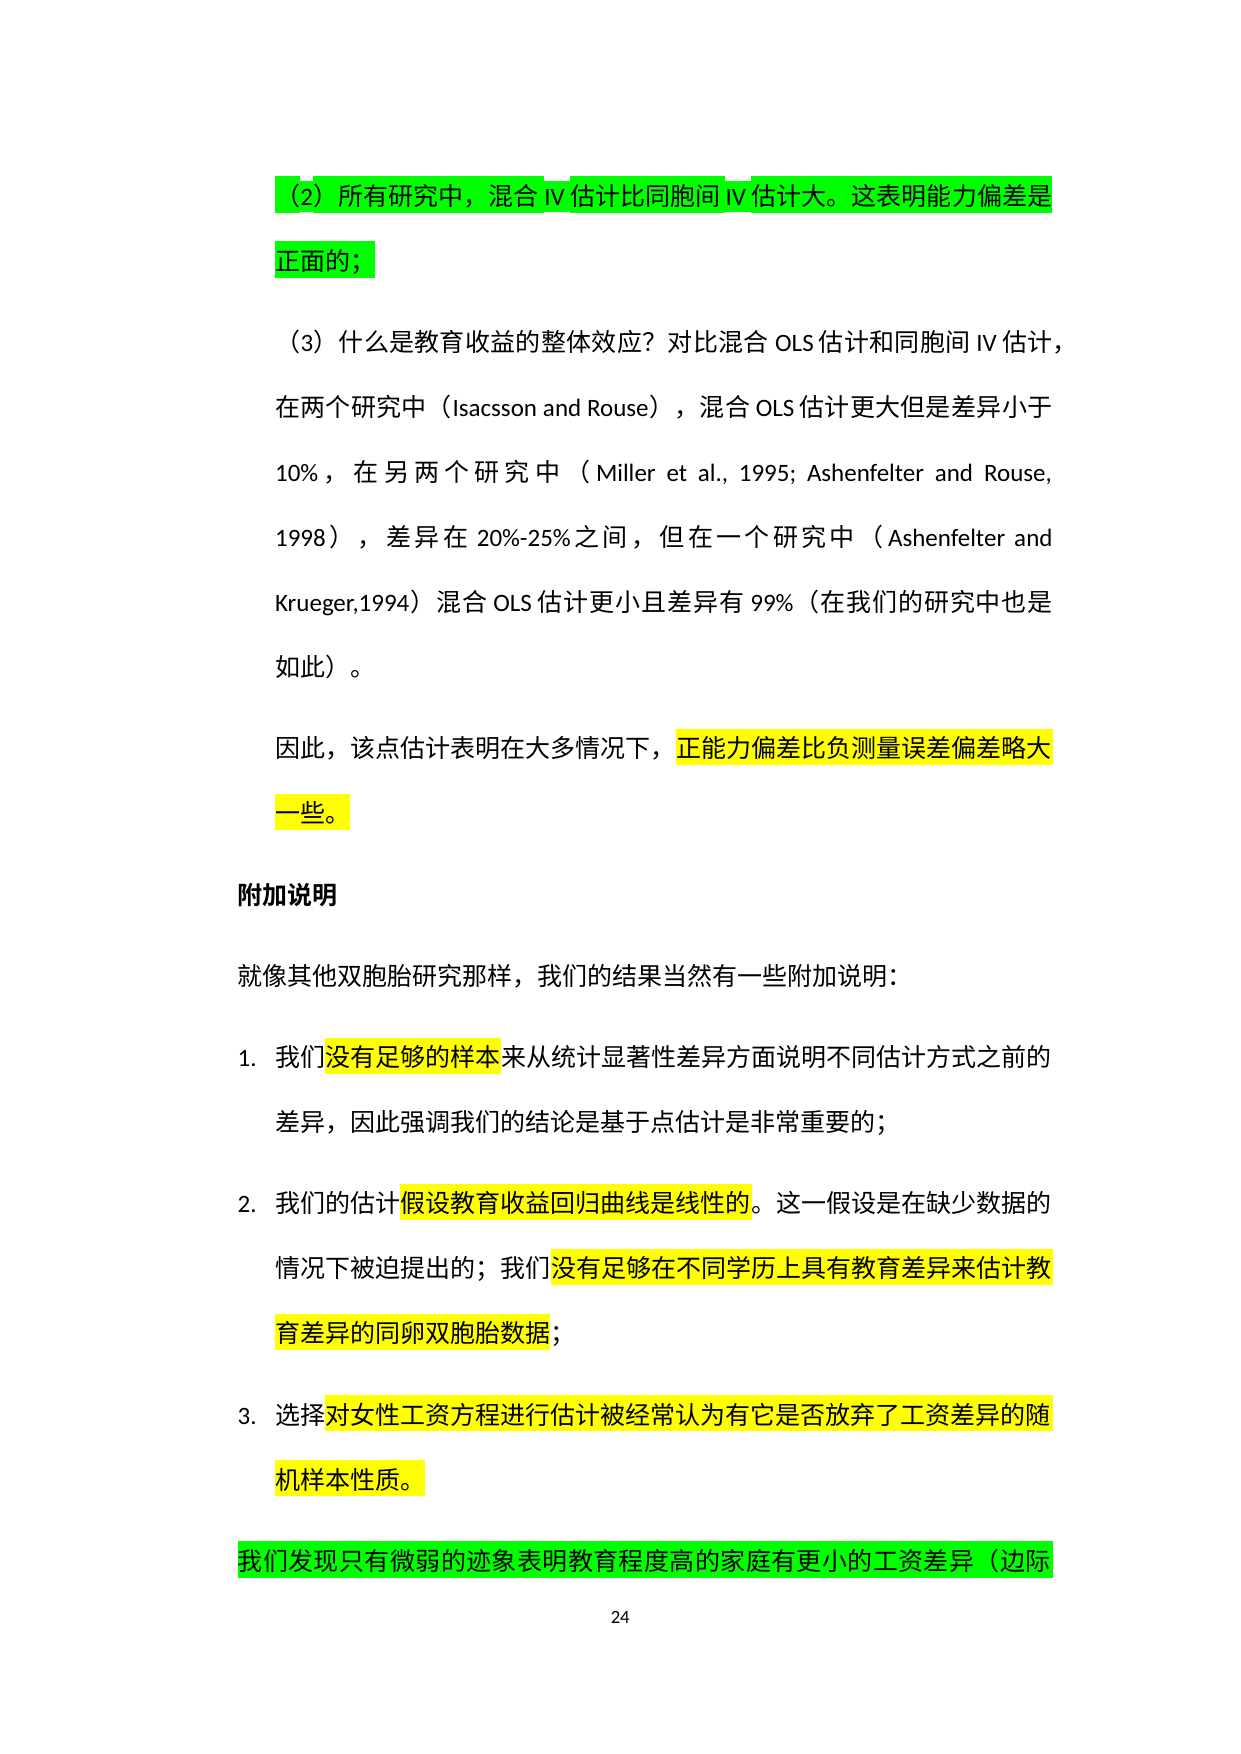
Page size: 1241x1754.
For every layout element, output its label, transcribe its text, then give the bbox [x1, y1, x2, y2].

text 就像其他双胞胎研究那样，我们的结果当然有一些附加说明： [187, 942, 1053, 1007]
list 我们没有足够的样本来从统计显著性差异方面说明不同估计方式之前的差异，因此强调我们的结论是基于点估计是非常重要的； [237, 1023, 1053, 1153]
text （2）所有研究中，混合IV估计比同胞间IV估计大。这表明能力偏差是正面的； [275, 162, 1053, 292]
text 附加说明 [187, 861, 1053, 926]
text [187, 1527, 1053, 1592]
text （3）什么是教育收益的整体效应？对比混合OLS估计和同胞间IV估计，在两个研究中（Isacsson and Rouse），混合OLS估计更大但是差异小于10%，在另两个研究中（Miller et al., 1995; Ashenfelter and Rouse, 1998），差异在20%-25%之间，但在一个研究中（Ashenfelter and Krueger,1994）混合OLS估计更小且差异有99%（在我们的研究中也是如此）。 [275, 308, 1053, 698]
text 因此，该点估计表明在大多情况下，正能力偏差比负测量误差偏差略大一些。 [275, 714, 1053, 844]
list 选择对女性工资方程进行估计被经常认为有它是否放弃了工资差异的随机样本性质。 [237, 1381, 1053, 1511]
list 我们的估计假设教育收益回归曲线是线性的。这一假设是在缺少数据的情况下被迫提出的；我们没有足够在不同学历上具有教育差异来估计教育差异的同卵双胞胎数据； [237, 1169, 1053, 1364]
